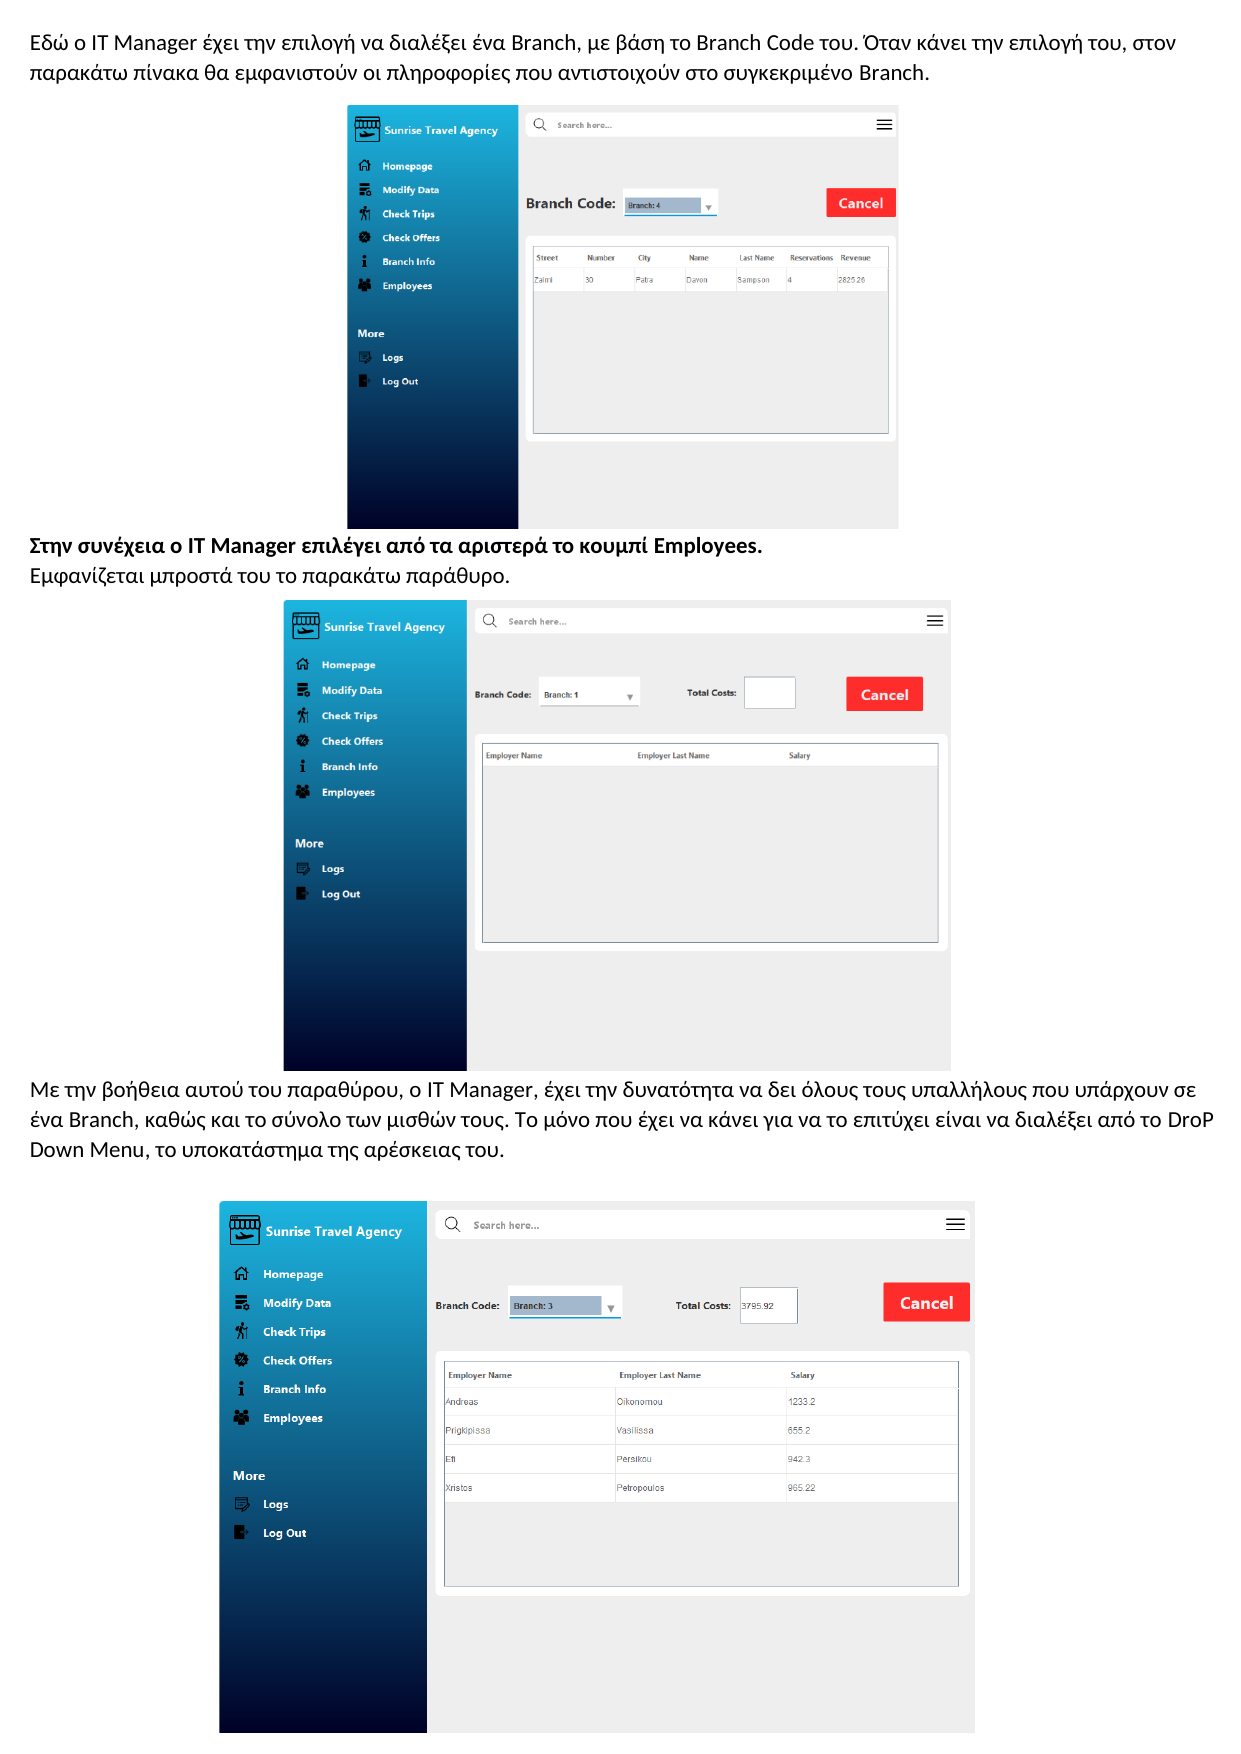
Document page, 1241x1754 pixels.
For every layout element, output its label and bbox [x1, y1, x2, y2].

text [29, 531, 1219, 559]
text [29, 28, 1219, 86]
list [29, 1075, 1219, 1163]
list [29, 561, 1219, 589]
picture [345, 105, 899, 527]
picture [218, 1201, 975, 1733]
picture [282, 600, 951, 1069]
